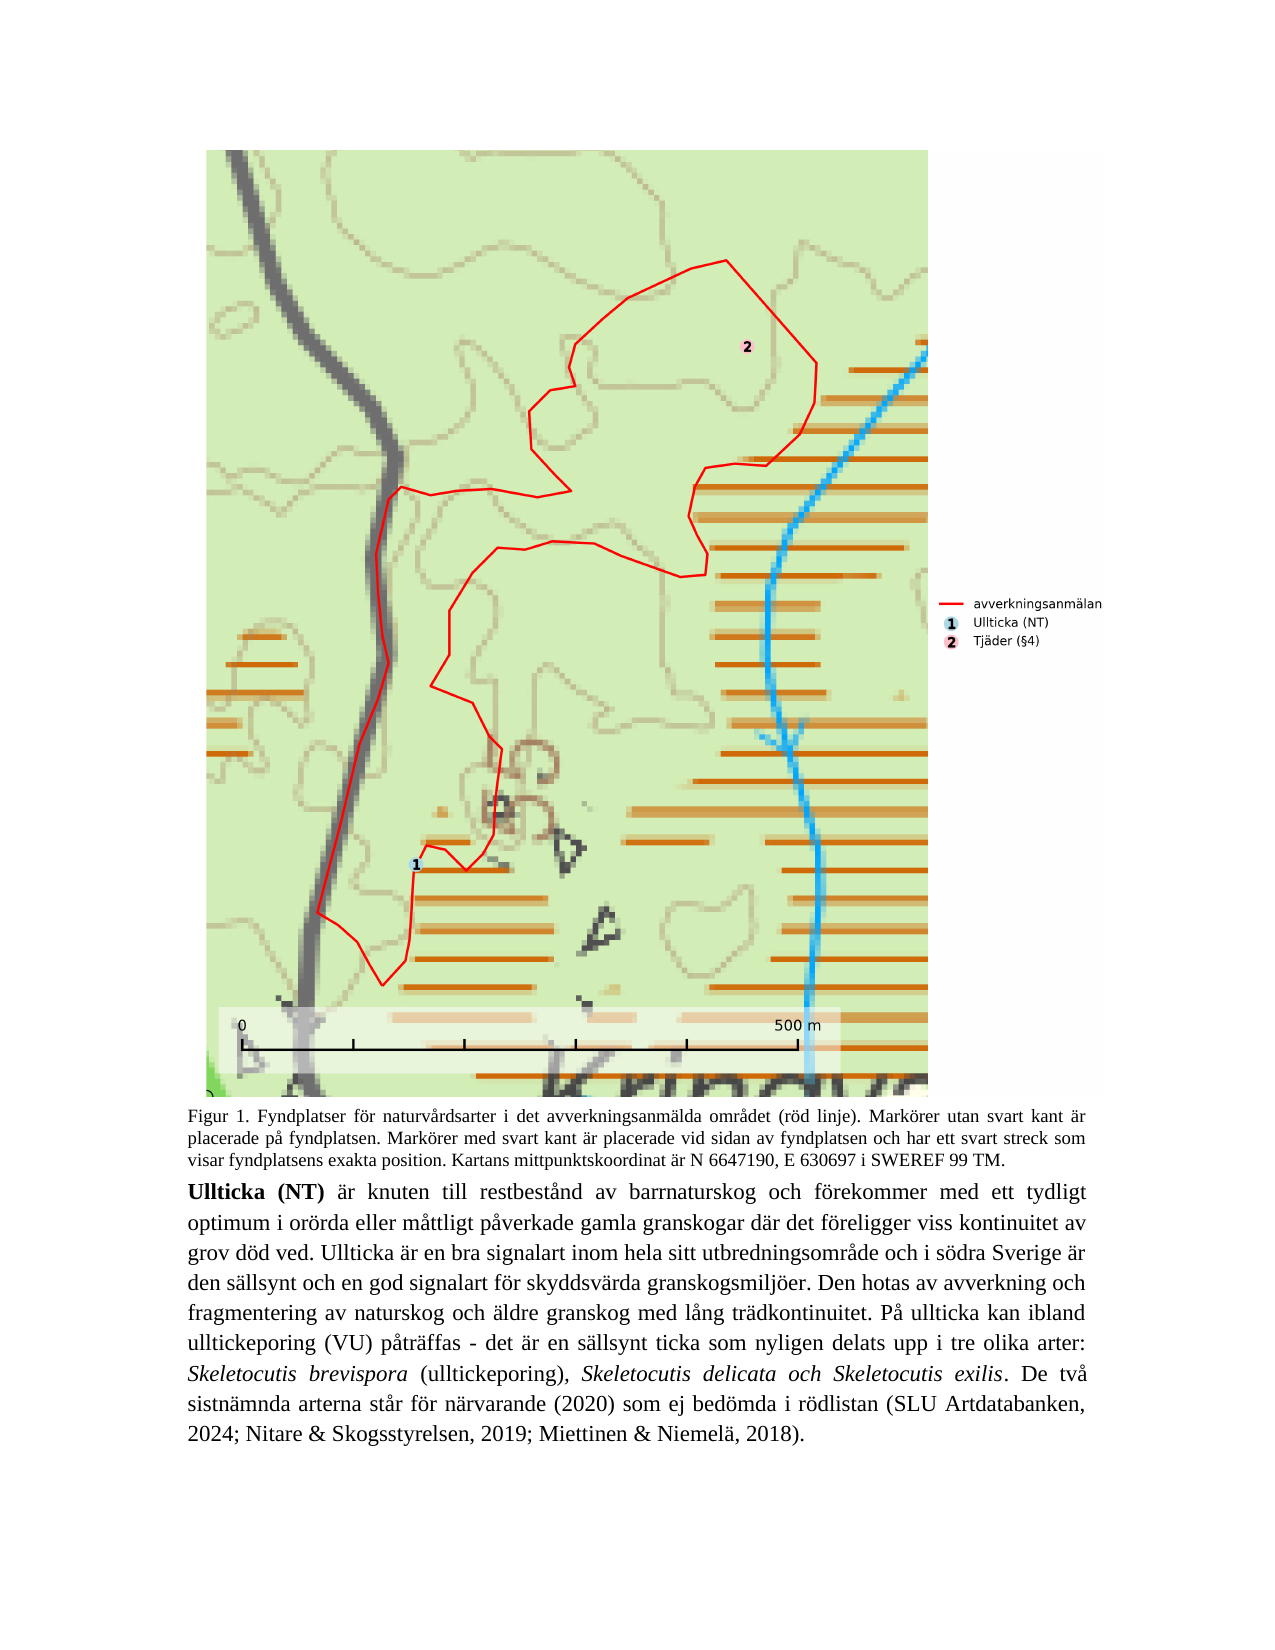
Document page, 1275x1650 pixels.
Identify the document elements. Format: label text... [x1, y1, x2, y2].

text Ullticka (NT) är knuten till restbestånd av barrnaturskog och förekommer med ett tydligt optimum i orörda eller måttligt påverkade gamla granskogar där det föreligger viss kontinuitet av grov död ved. Ullticka är en bra signalart inom hela sitt utbredningsområde och i södra Sverige är den sällsynt och en god signalart för skyddsvärda granskogsmiljöer. Den hotas av avverkning och fragmentering av naturskog och äldre granskog med lång trädkontinuitet. På ullticka kan ibland ulltickeporing (VU) påträffas - det är en sällsynt ticka som nyligen delats upp i tre olika arter: Skeletocutis brevispora (ulltickeporing), Skeletocutis delicata och Skeletocutis exilis. De två sistnämnda arterna står för närvarande (2020) som ej bedömda i rödlistan (SLU Artdatabanken, 2024; Nitare & Skogsstyrelsen, 2019; Miettinen & Niemelä, 2018). [187, 1178, 1087, 1446]
picture [206, 150, 1107, 1097]
text Figur 1. Fyndplatser för naturvårdsarter i det avverkningsanmälda området (röd linje). Markörer utan svart kant är placerade på fyndplatsen. Markörer med svart kant är placerade vid sidan av fyndplatsen och har ett svart streck som visar fyndplatsens exakta position. Kartans mittpunktskoordinat är N 6647190, E 630697 i SWEREF 99 TM. [187, 1105, 1087, 1170]
